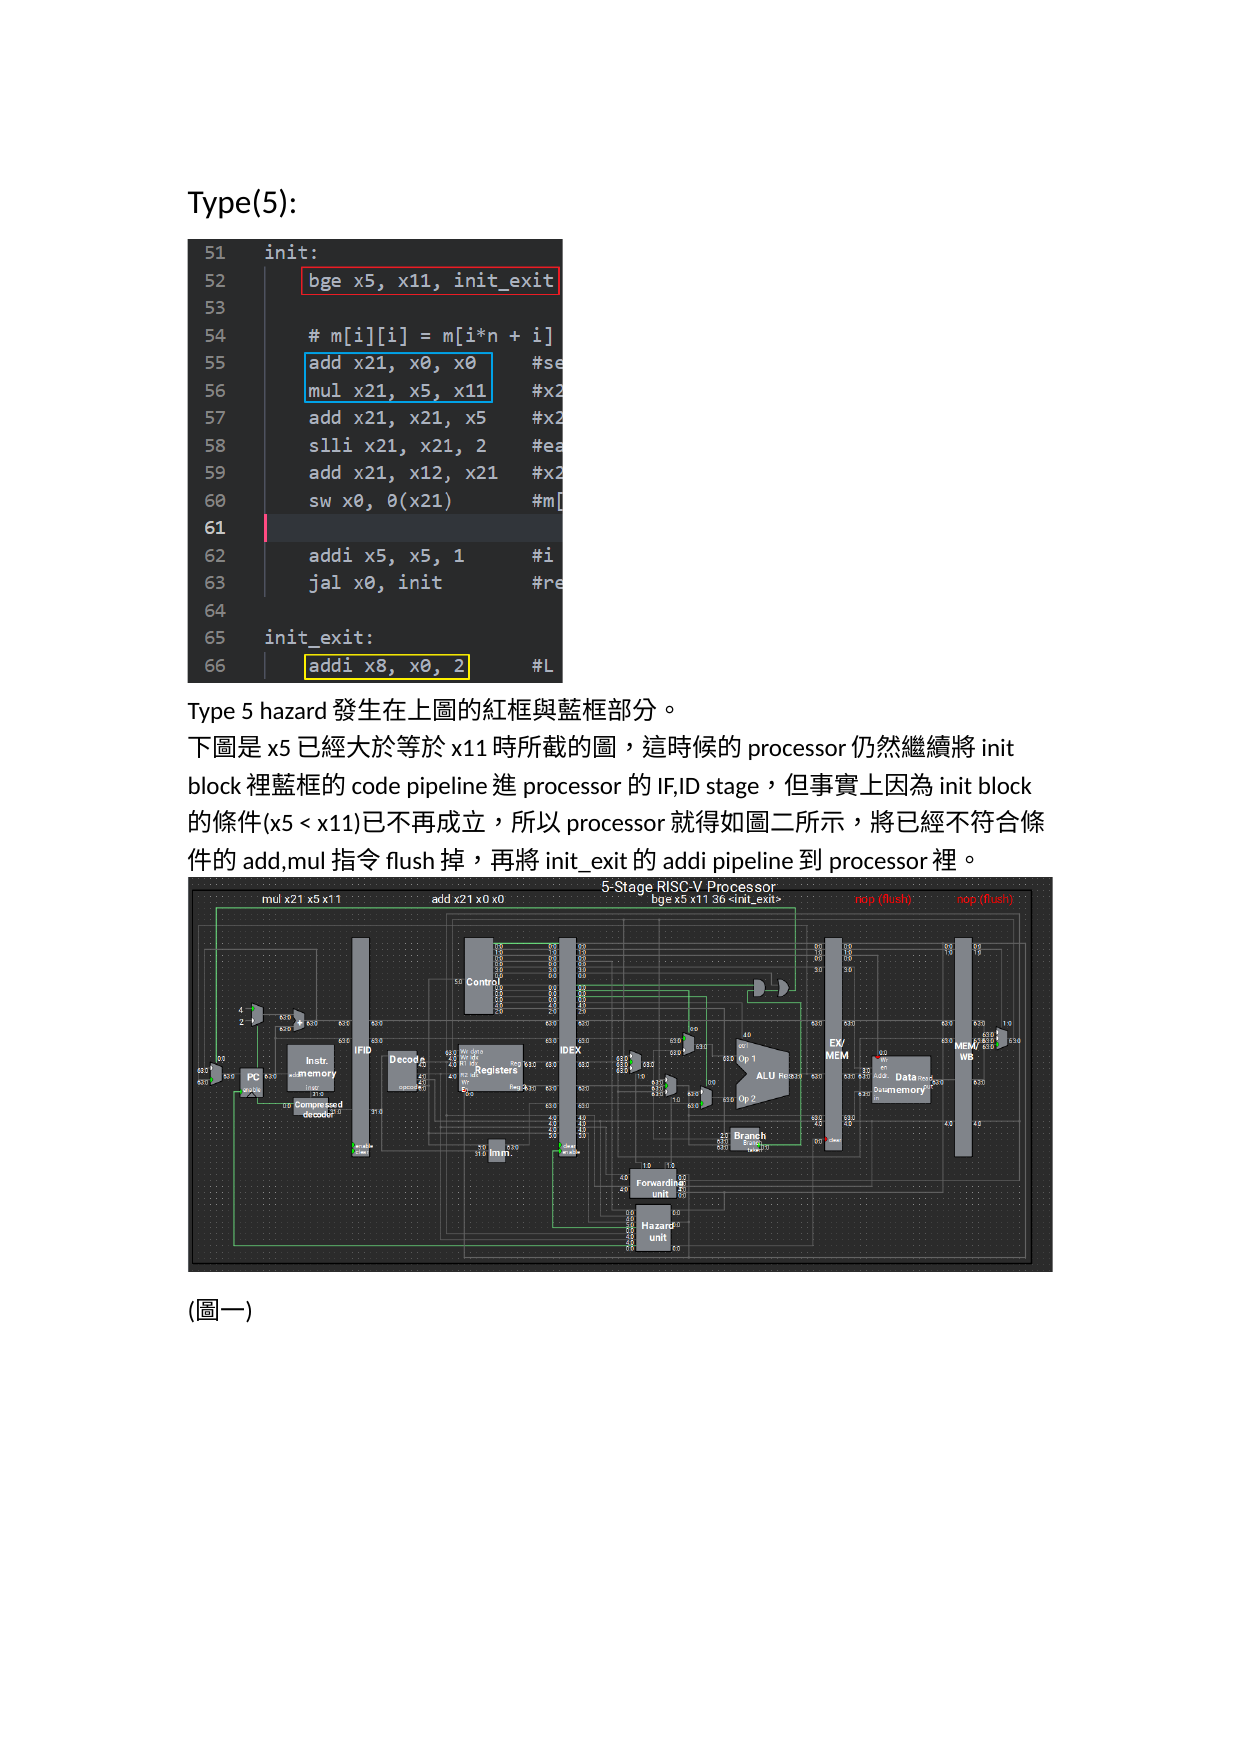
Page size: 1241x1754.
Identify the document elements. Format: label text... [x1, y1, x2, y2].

text Type 5 hazard發生在上圖的紅框與藍框部分。 [187, 689, 1053, 727]
picture [187, 877, 1053, 1272]
text Type(5): [187, 164, 1053, 239]
text 下圖是x5已經大於等於x11時所截的圖，這時候的processor仍然繼續將init block裡藍框的code pipeline進processor的IF,ID stage，但事實上因為init block的條件(x5 < x11)已不再成立，所以processor就得如圖二所示，將已經不符合條件的add,mul指令flush掉，再將init_exit的addi pipeline到processor裡。 [187, 727, 1053, 877]
picture [187, 239, 563, 683]
text (圖一) [187, 1289, 1053, 1327]
